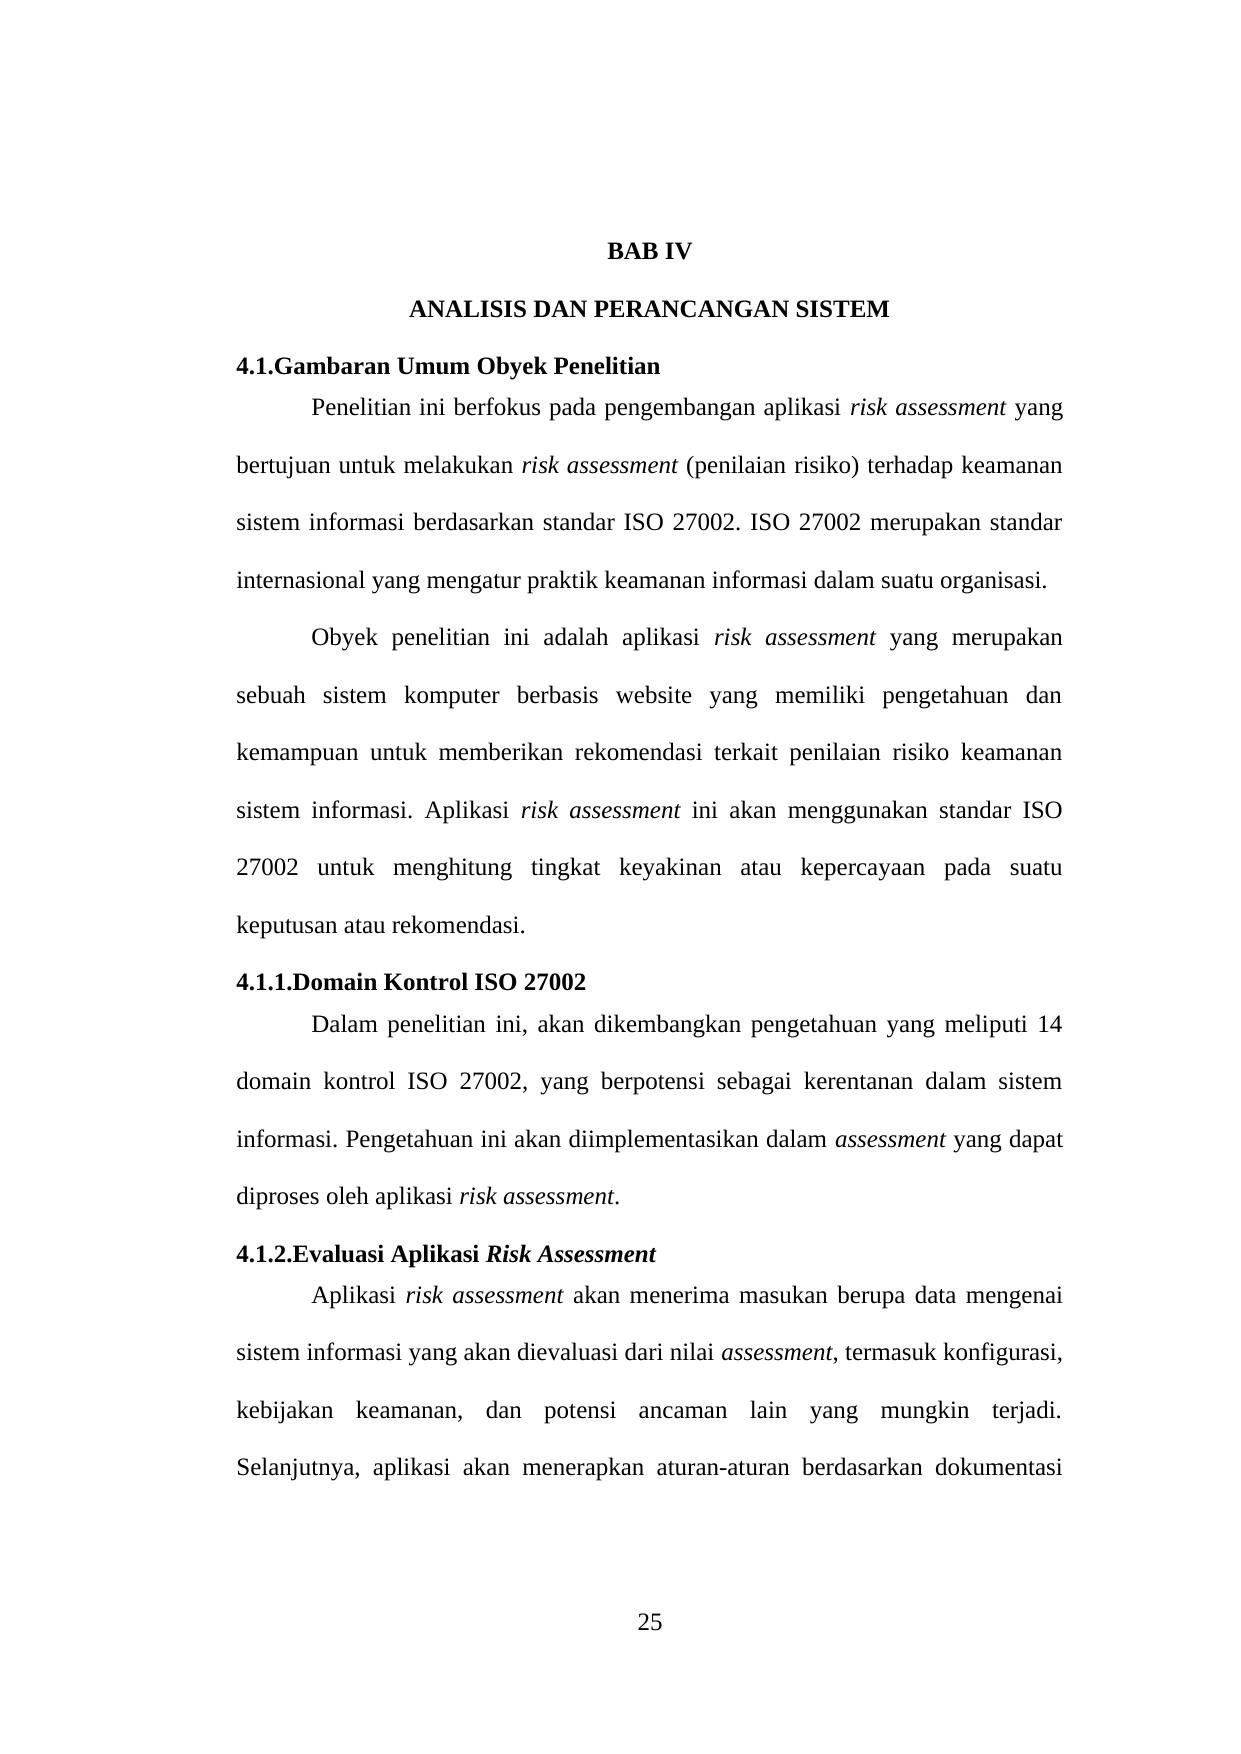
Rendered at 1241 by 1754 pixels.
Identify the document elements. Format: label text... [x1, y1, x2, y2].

subtitle 4.1.2.Evaluasi Aplikasi Risk Assessment [236, 1239, 1063, 1267]
subtitle BAB IV ANALISIS DAN PERANCANGAN SISTEM [236, 236, 1063, 322]
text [236, 1280, 1063, 1481]
text Obyek penelitian ini adalah aplikasi risk assessment yang merupakan sebuah sistem komputer berbasis website yang memiliki pengetahuan dan kemampuan untuk memberikan rekomendasi terkait penilaian risiko keamanan sistem informasi. Aplikasi risk assessment ini akan menggunakan standar ISO 27002 untuk menghitung tingkat keyakinan atau kepercayaan pada suatu keputusan atau rekomendasi. [236, 622, 1063, 939]
text Penelitian ini berfokus pada pengembangan aplikasi risk assessment yang bertujuan untuk melakukan risk assessment (penilaian risiko) terhadap keamanan sistem informasi berdasarkan standar ISO 27002. ISO 27002 merupakan standar internasional yang mengatur praktik keamanan informasi dalam suatu organisasi. [236, 392, 1063, 594]
subtitle 4.1.1.Domain Kontrol ISO 27002 [236, 967, 1063, 996]
subtitle 4.1.Gambaran Umum Obyek Penelitian [236, 351, 1063, 380]
text Dalam penelitian ini, akan dikembangkan pengetahuan yang meliputi 14 domain kontrol ISO 27002, yang berpotensi sebagai kerentanan dalam sistem informasi. Pengetahuan ini akan diimplementasikan dalam assessment yang dapat diproses oleh aplikasi risk assessment. [236, 1009, 1063, 1210]
